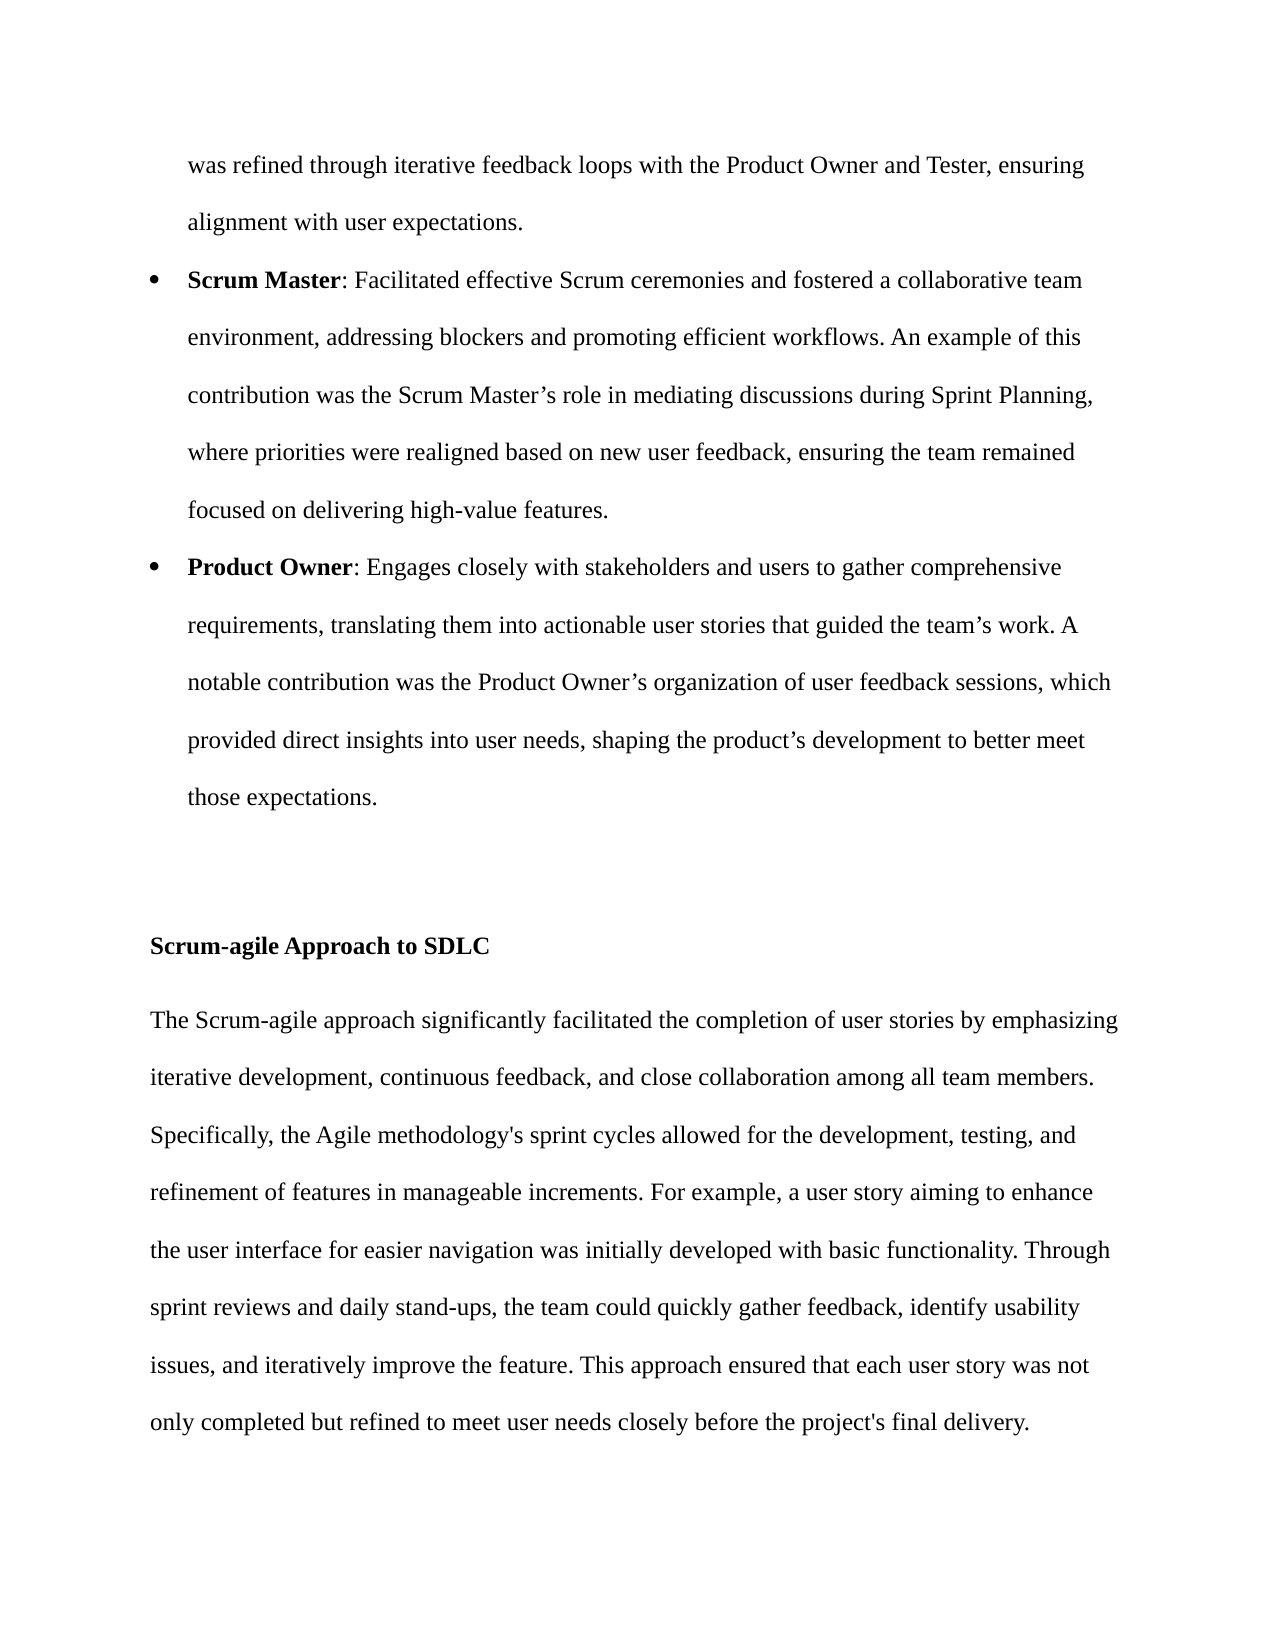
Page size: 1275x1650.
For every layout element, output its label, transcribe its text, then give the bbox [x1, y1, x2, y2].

list Product Owner: Engages closely with stakeholders and users to gather comprehensive requirements, translating them into actionable user stories that guided the team’s work. A notable contribution was the Product Owner’s organization of user feedback sessions, which provided direct insights into user needs, shaping the product’s development to better meet those expectations. [150, 552, 1125, 811]
text Scrum-agile Approach to SDLC [150, 931, 1125, 959]
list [150, 150, 1125, 236]
text The Scrum-agile approach significantly facilitated the completion of user stories by emphasizing iterative development, continuous feedback, and close collaboration among all team members. Specifically, the Agile methodology's sprint cycles allowed for the development, testing, and refinement of features in manageable increments. For example, a user story aiming to enhance the user interface for easier navigation was initially developed with basic functionality. Through sprint reviews and daily stand-ups, the team could quickly gather feedback, identify usability issues, and iteratively improve the feature. This approach ensured that each user story was not only completed but refined to meet user needs closely before the project's final delivery. [150, 1005, 1125, 1436]
list Scrum Master: Facilitated effective Scrum ceremonies and fostered a collaborative team environment, addressing blockers and promoting efficient workflows. An example of this contribution was the Scrum Master’s role in mediating discussions during Sprint Planning, where priorities were realigned based on new user feedback, ensuring the team remained focused on delivering high-value features. [150, 265, 1125, 524]
